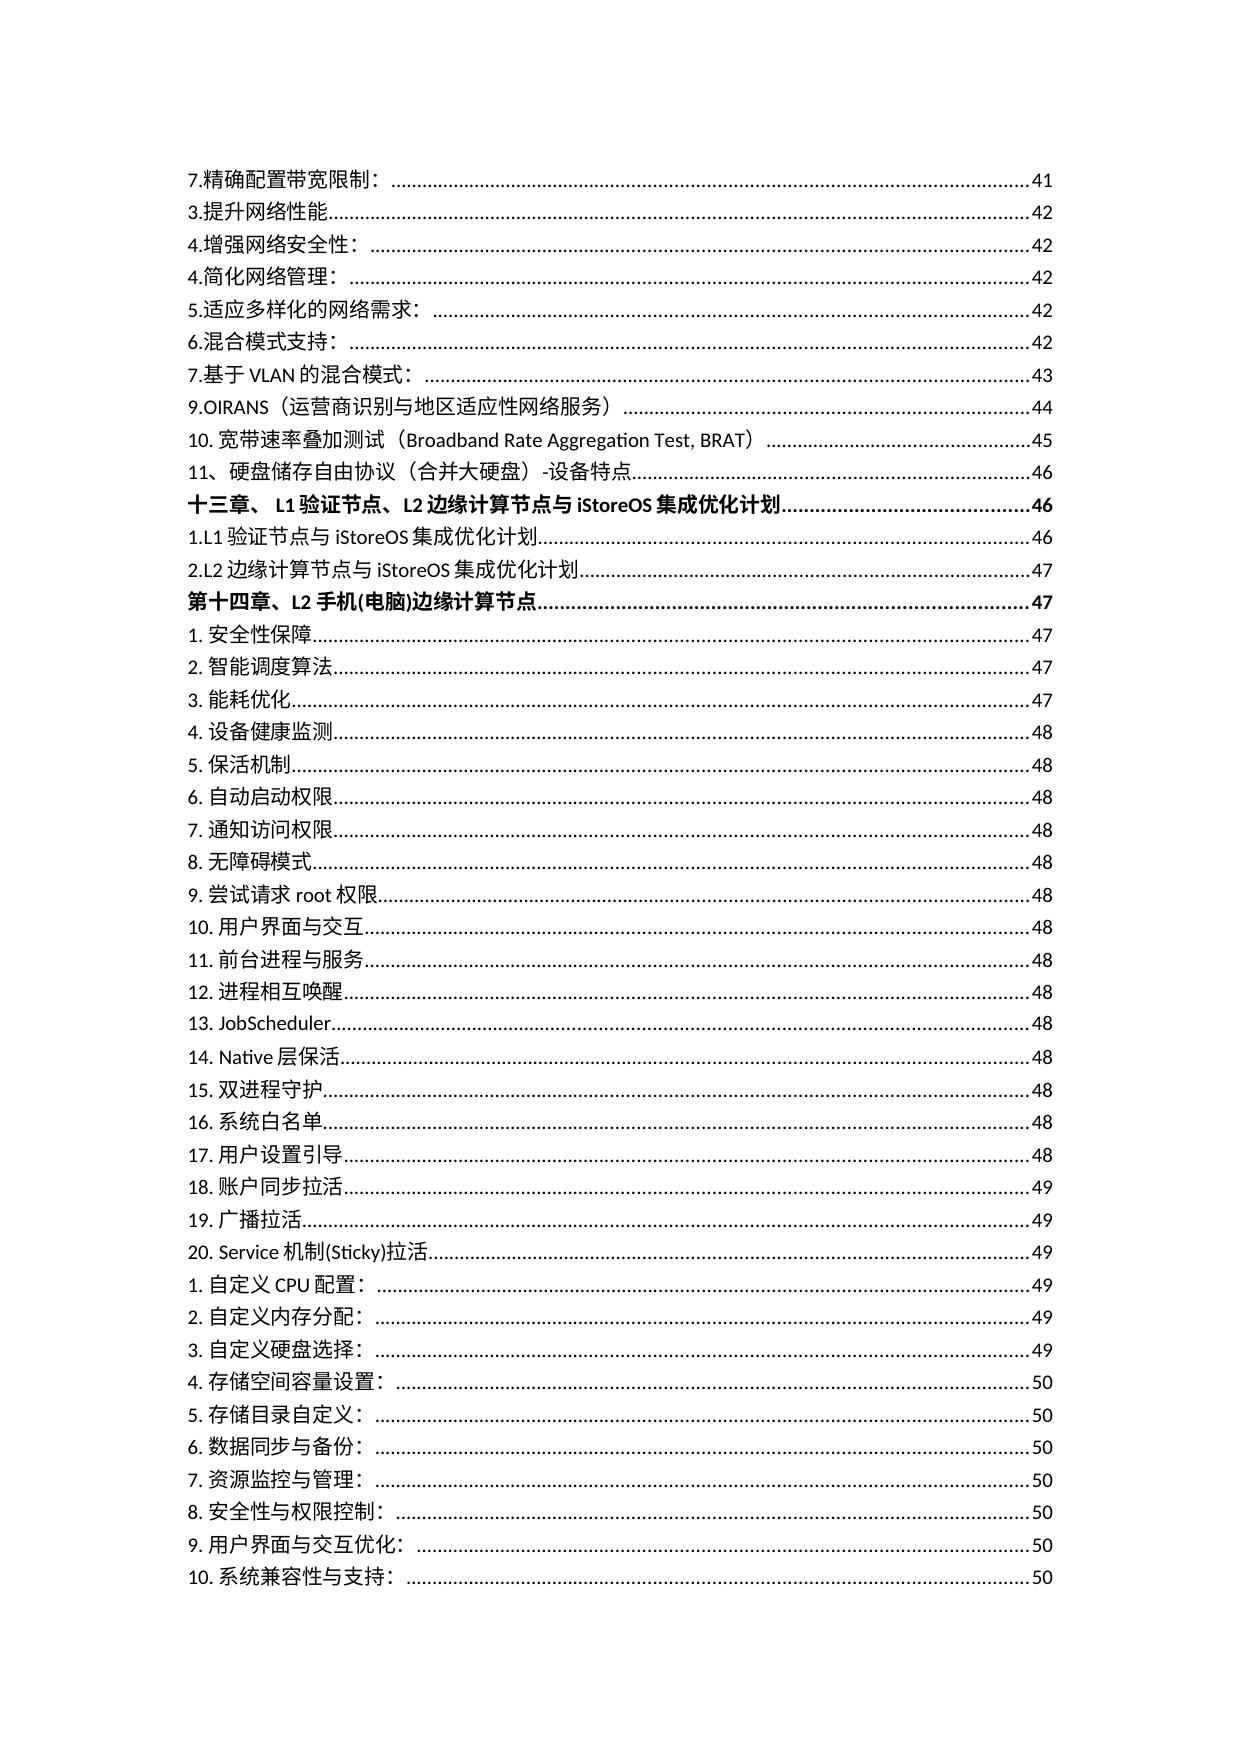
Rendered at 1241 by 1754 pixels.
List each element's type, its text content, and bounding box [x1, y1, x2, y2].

text 2.L2边缘计算节点与iStoreOS集成优化计划 47 [187, 552, 1053, 584]
text 8. 安全性与权限控制： 50 [187, 1494, 1053, 1527]
text 10. 宽带速率叠加测试（Broadband Rate Aggregation Test, BRAT） 45 [187, 422, 1053, 454]
text 9.OIRANS（运营商识别与地区适应性网络服务） 44 [187, 389, 1053, 422]
text 3. 能耗优化 47 [187, 682, 1053, 714]
text 3. 自定义硬盘选择： 49 [187, 1332, 1053, 1364]
text 十三章、 L1验证节点、L2边缘计算节点与iStoreOS集成优化计划 46 [187, 487, 1053, 519]
text 8. 无障碍模式 48 [187, 844, 1053, 877]
text 1. 自定义CPU配置： 49 [187, 1267, 1053, 1299]
text 7.精确配置带宽限制： 41 [187, 162, 1053, 194]
text 4. 设备健康监测 48 [187, 714, 1053, 747]
text 18. 账户同步拉活 49 [187, 1169, 1053, 1202]
text 9. 尝试请求root权限 48 [187, 877, 1053, 909]
text 17. 用户设置引导 48 [187, 1137, 1053, 1169]
text 10. 系统兼容性与支持： 50 [187, 1559, 1053, 1592]
text 4. 存储空间容量设置： 50 [187, 1364, 1053, 1397]
text 4.增强网络安全性： 42 [187, 227, 1053, 259]
text 15. 双进程守护 48 [187, 1072, 1053, 1104]
text 13. JobScheduler 48 [187, 1007, 1053, 1039]
text 14. Native层保活 48 [187, 1039, 1053, 1072]
text 20. Service机制(Sticky)拉活 49 [187, 1234, 1053, 1267]
text 11、硬盘储存自由协议（合并大硬盘）-设备特点 46 [187, 454, 1053, 487]
text 6.混合模式支持： 42 [187, 324, 1053, 357]
text 3.提升网络性能 42 [187, 194, 1053, 227]
text 9. 用户界面与交互优化： 50 [187, 1527, 1053, 1559]
text 7. 通知访问权限 48 [187, 812, 1053, 844]
text 7. 资源监控与管理： 50 [187, 1462, 1053, 1494]
text 5. 存储目录自定义： 50 [187, 1397, 1053, 1429]
text 2. 自定义内存分配： 49 [187, 1299, 1053, 1332]
text 10. 用户界面与交互 48 [187, 909, 1053, 942]
text 19. 广播拉活 49 [187, 1202, 1053, 1234]
text 12. 进程相互唤醒 48 [187, 974, 1053, 1007]
text 2. 智能调度算法 47 [187, 649, 1053, 682]
text 5. 保活机制 48 [187, 747, 1053, 779]
text 4.简化网络管理： 42 [187, 259, 1053, 292]
text 7.基于VLAN的混合模式： 43 [187, 357, 1053, 389]
text 5.适应多样化的网络需求： 42 [187, 292, 1053, 324]
text 11. 前台进程与服务 48 [187, 942, 1053, 974]
text 6. 数据同步与备份： 50 [187, 1429, 1053, 1462]
text 16. 系统白名单 48 [187, 1104, 1053, 1137]
text 1.L1验证节点与iStoreOS集成优化计划 46 [187, 519, 1053, 552]
text 第十四章、L2 手机(电脑)边缘计算节点 47 [187, 584, 1053, 617]
text 1. 安全性保障 47 [187, 617, 1053, 649]
text 6. 自动启动权限 48 [187, 779, 1053, 812]
